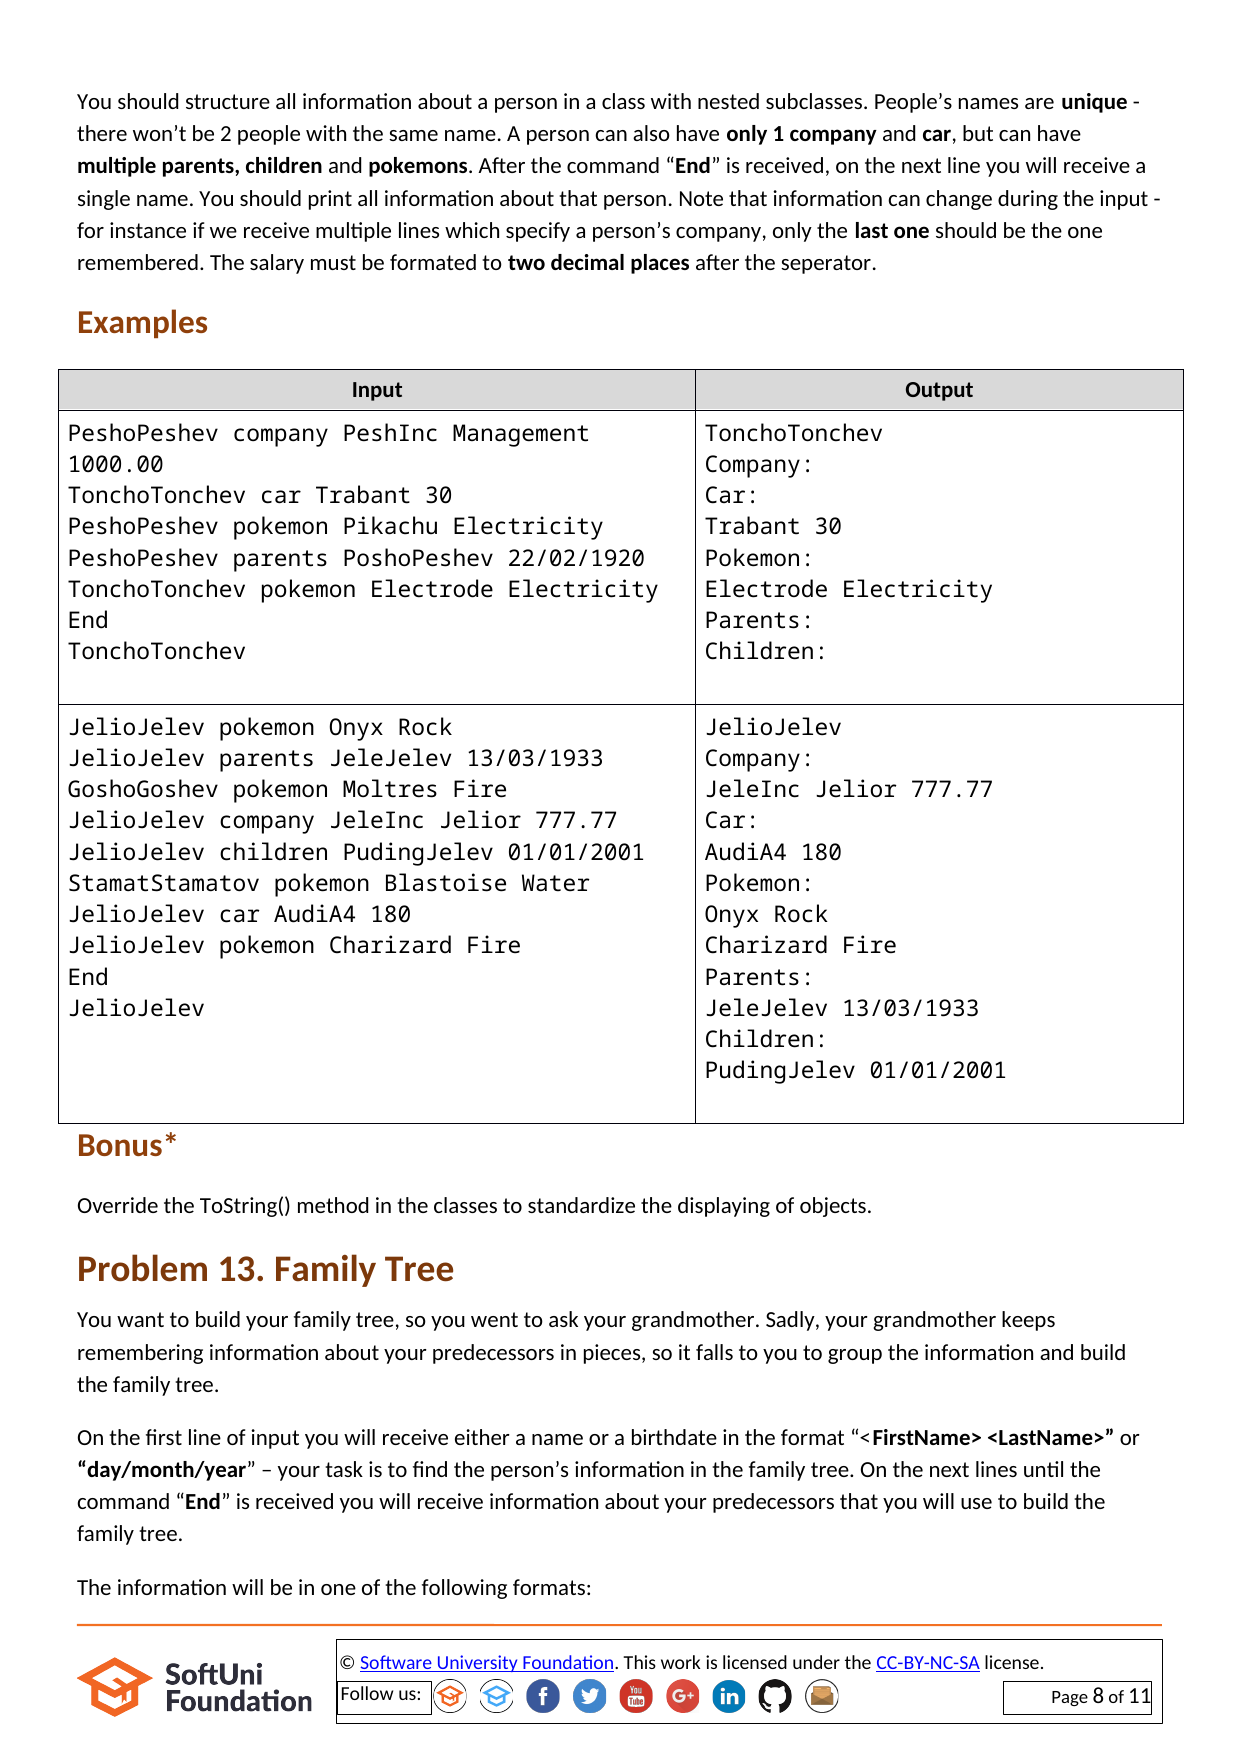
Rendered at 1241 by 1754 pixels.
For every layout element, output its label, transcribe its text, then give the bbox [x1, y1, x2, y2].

picture [573, 1679, 607, 1713]
table_cell TonchoTonchev Company: Car: Trabant 30 Pokemon: Electrode Electricity Parents: Children: [696, 411, 1183, 704]
picture [758, 1679, 792, 1713]
text You should structure all information about a person in a class with nested subclasses. People’s names are unique - there won’t be 2 people with the same name. A person can also have only 1 company and car, but can have multiple parents, children and pokemons. After the command “End” is received, on the next line you will receive a single name. You should print all information about that person. Note that information can change during the input - for instance if we receive multiple lines which specify a person’s company, only the last one should be the one remembered. The salary must be formated to two decimal places after the seperator. [77, 87, 1163, 276]
picture [712, 1680, 722, 1690]
text You want to build your family tree, so you went to ask your grandmother. Sadly, your grandmother keeps remembering information about your predecessors in pieces, so it falls to you to group the information and build the family tree. [77, 1306, 1163, 1398]
table_cell JelioJelev pokemon Onyx Rock JelioJelev parents JeleJelev 13/03/1933 GoshoGoshev pokemon Moltres Fire JelioJelev company JeleInc Jelior 777.77 JelioJelev children PudingJelev 01/01/2001 StamatStamatov pokemon Blastoise Water JelioJelev car AudiA4 180 JelioJelev pokemon Charizard Fire End JelioJelev [59, 705, 695, 1123]
text Override the ToString() method in the classes to standardize the displaying of objects. [77, 1192, 1163, 1219]
picture [736, 1703, 746, 1713]
text The information will be in one of the following formats: [77, 1573, 1163, 1601]
text On the first line of input you will receive either a name or a birthdate in the format “<FirstName> <LastName>” or “day/month/year” – your task is to find the person’s information in the family tree. On the next lines until the command “End” is received you will receive information about your predecessors that you will use to build the family tree. [77, 1423, 1163, 1548]
picture [480, 1679, 513, 1713]
subtitle Bonus* [77, 1124, 1163, 1165]
picture [727, 1694, 738, 1704]
picture [76, 1657, 312, 1717]
picture [619, 1679, 653, 1713]
table_header Input [59, 370, 695, 409]
picture [736, 1680, 746, 1690]
picture [526, 1679, 560, 1713]
table_cell JelioJelev Company: JeleInc Jelior 777.77 Car: AudiA4 180 Pokemon: Onyx Rock Charizard Fire Parents: JeleJelev 13/03/1933 Children: PudingJelev 01/01/2001 [696, 705, 1183, 1123]
subtitle Examples [77, 301, 1163, 342]
table_header Output [696, 370, 1183, 409]
picture [805, 1679, 839, 1713]
table_cell PeshoPeshev company PeshInc Management 1000.00 TonchoTonchev car Trabant 30 PeshoPeshev pokemon Pikachu Electricity PeshoPeshev parents PoshoPeshev 22/02/1920 TonchoTonchev pokemon Electrode Electricity End TonchoTonchev [59, 411, 695, 704]
picture [433, 1679, 467, 1713]
picture [666, 1679, 700, 1713]
subtitle Family Tree [77, 1244, 1163, 1290]
picture [712, 1703, 722, 1713]
